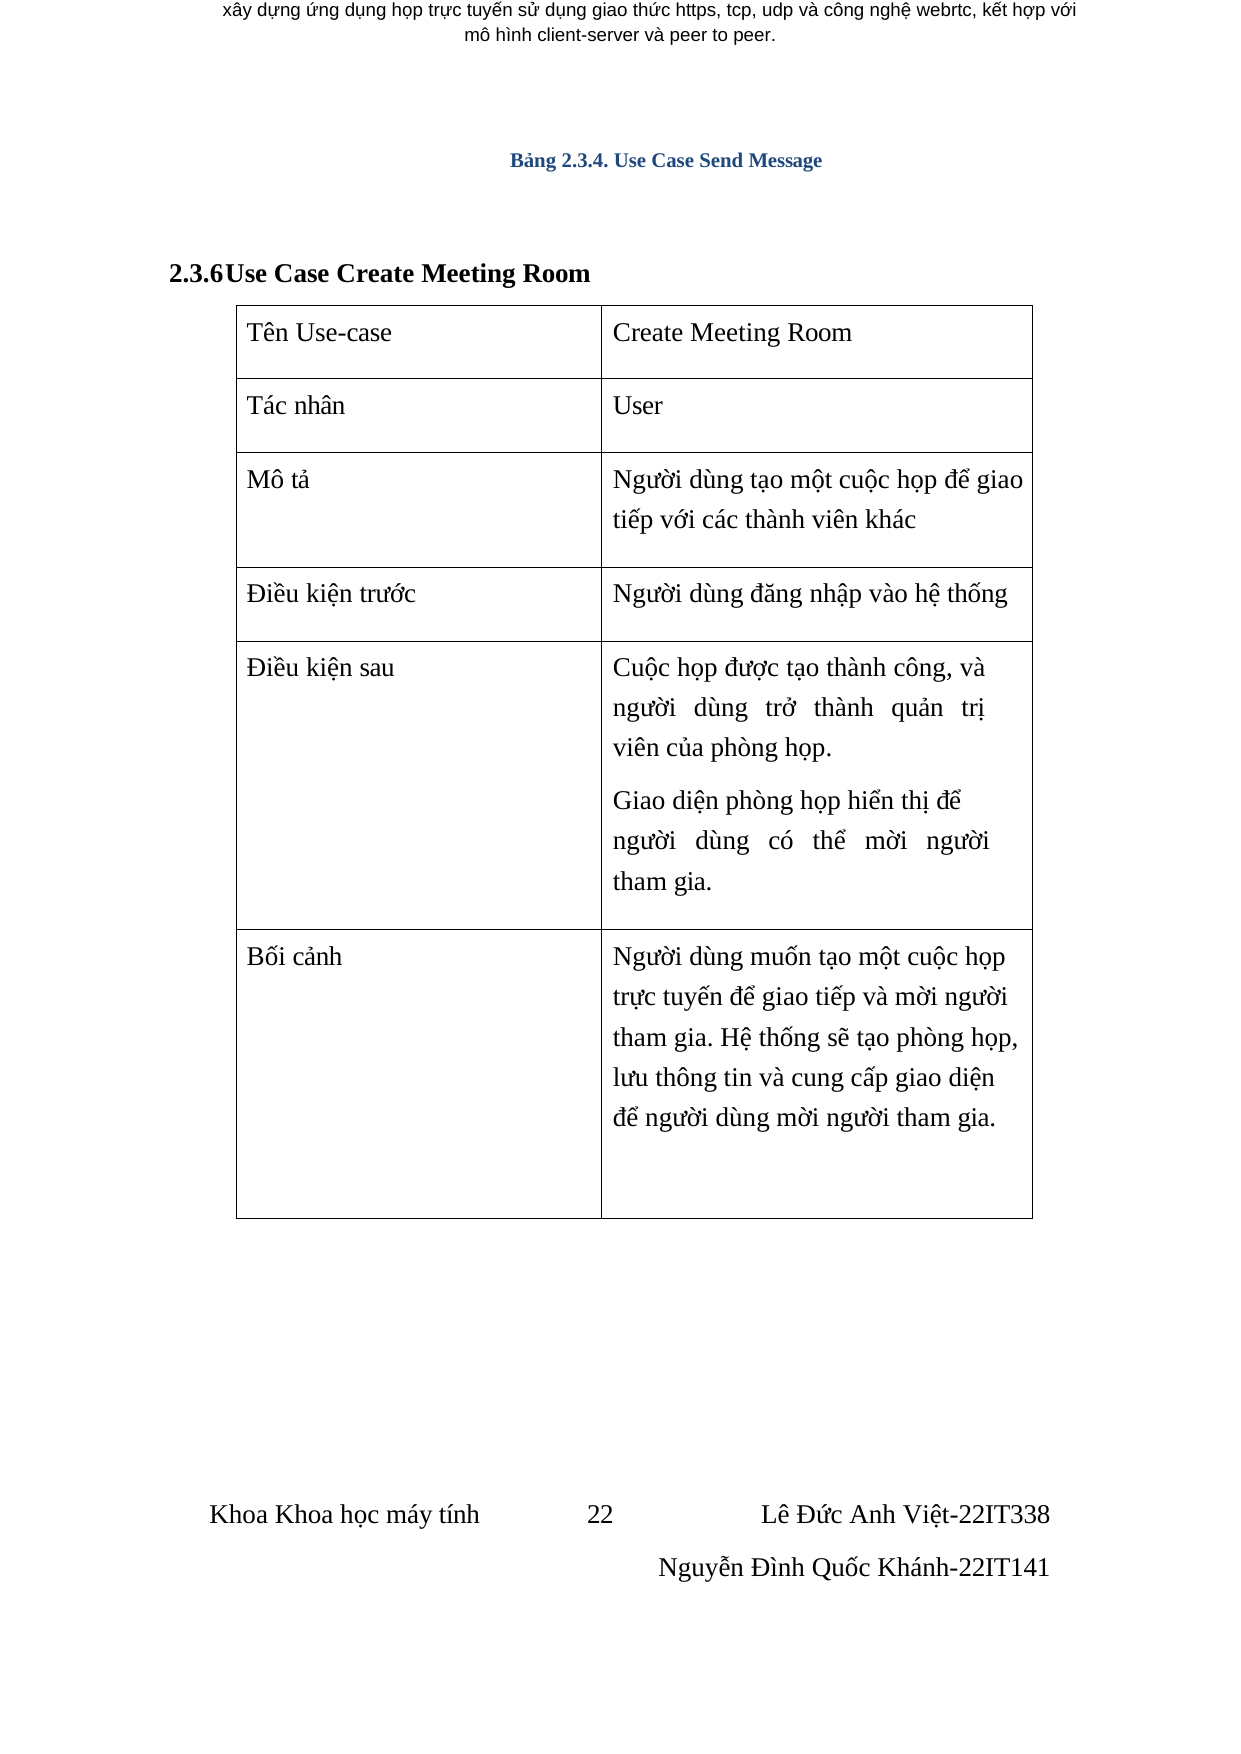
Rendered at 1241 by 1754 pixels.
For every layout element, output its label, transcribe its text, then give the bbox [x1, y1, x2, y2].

table_cell Người dùng muốn tạo một cuộc họp trực tuyến để giao tiếp và mời người tham gia. Hệ thống sẽ tạo phòng họp, lưu thông tin và cung cấp giao diện để người dùng mời người tham gia. [602, 930, 1032, 1218]
table_cell Bối cảnh [237, 930, 601, 1218]
table_cell Mô tả [237, 453, 601, 567]
table_cell Điều kiện sau [237, 642, 601, 929]
table_cell Người dùng đăng nhập vào hệ thống [602, 568, 1032, 641]
table_cell Cuộc họp được tạo thành công, và người dùng trở thành quản trị viên của phòng họp. Giao diện phòng họp hiển thị để người dùng có thể mời người tham gia. [602, 642, 1032, 929]
text Bảng 2.3.4. Use Case Send Message [287, 148, 1045, 172]
table_cell Tác nhân [237, 379, 601, 452]
table_cell User [602, 379, 1032, 452]
table_header Create Meeting Room [602, 306, 1032, 378]
list Use Case Create Meeting Room [169, 257, 1196, 288]
table_cell Người dùng tạo một cuộc họp để giao tiếp với các thành viên khác [602, 453, 1032, 567]
table_header Tên Use-case [237, 306, 601, 378]
table_cell Điều kiện trước [237, 568, 601, 641]
